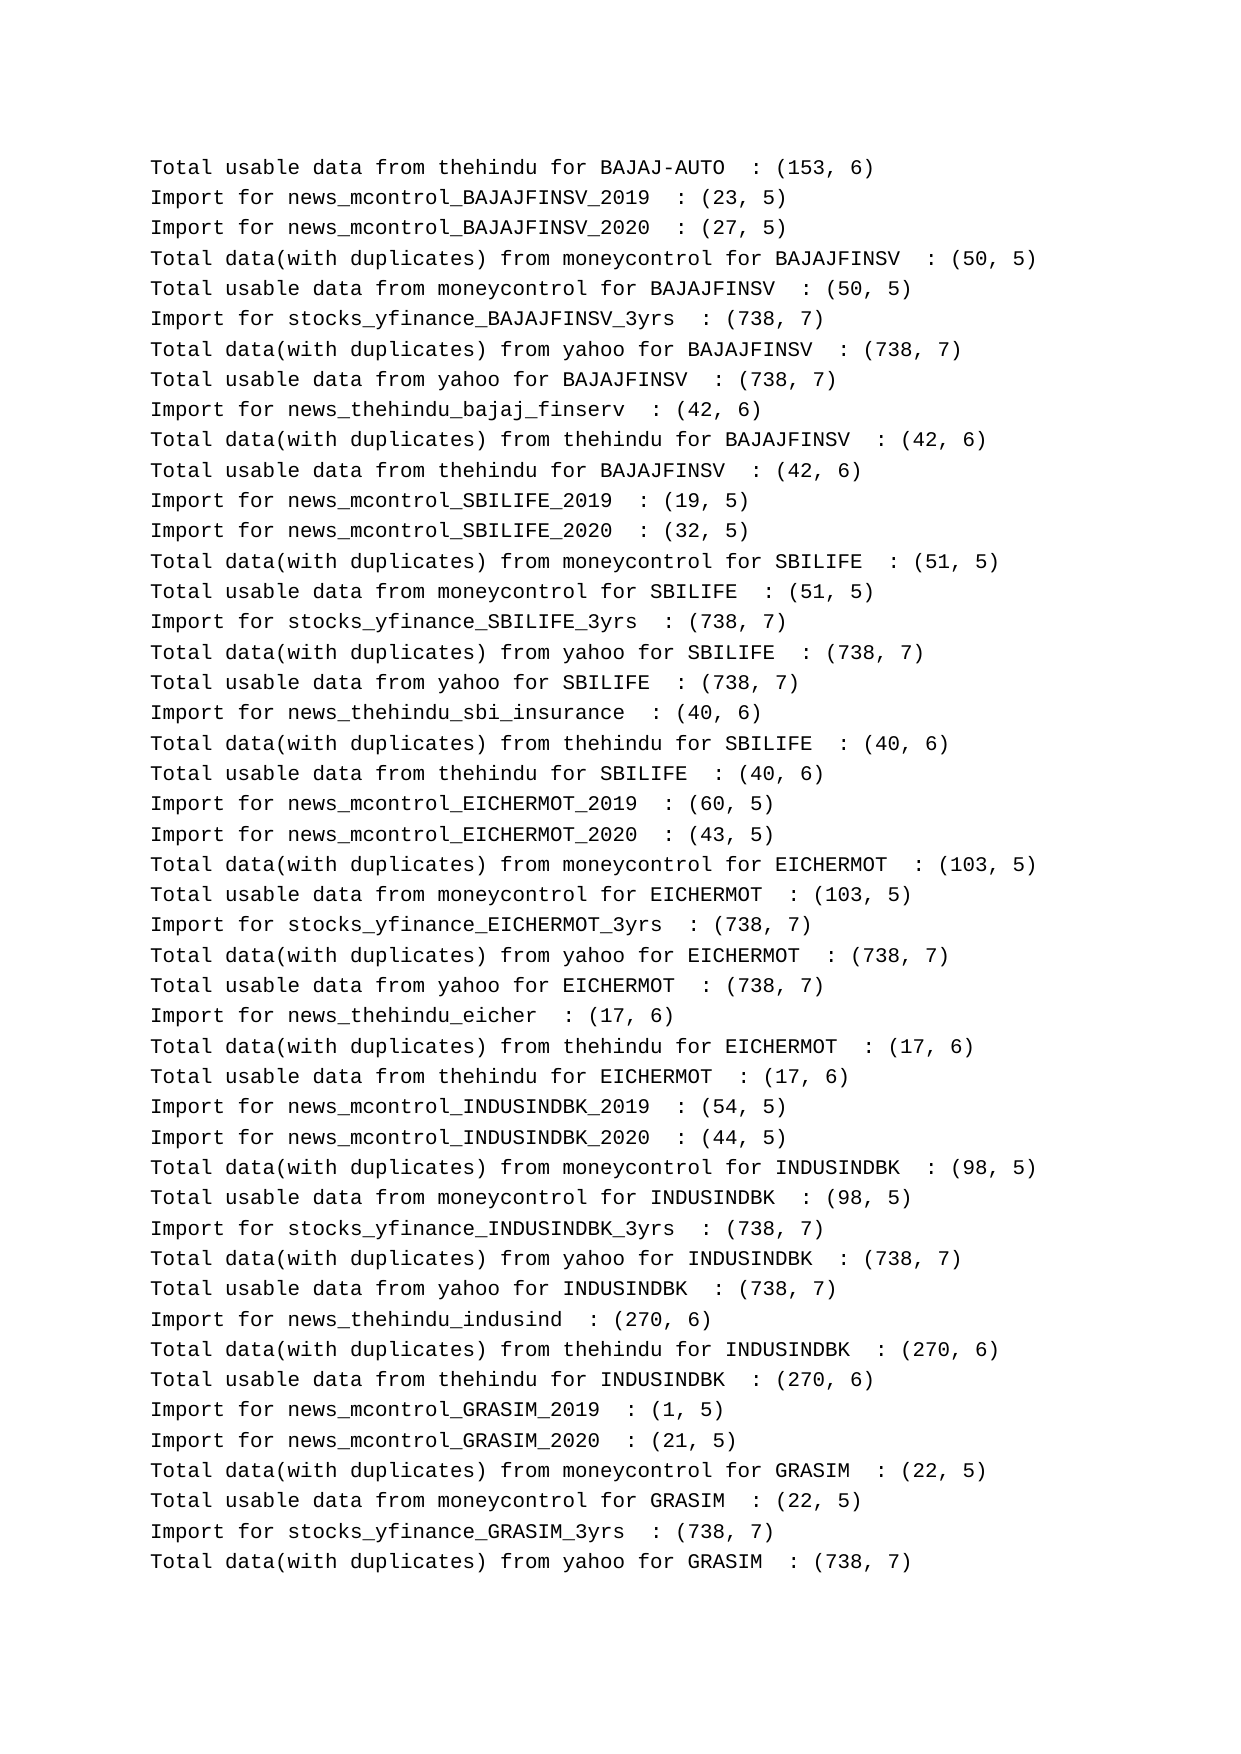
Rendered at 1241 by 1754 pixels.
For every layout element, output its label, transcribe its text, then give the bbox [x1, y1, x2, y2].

text Total usable data from moneycontrol for BAJAJFINSV : (50, 5) [150, 271, 1090, 302]
text Import for news_thehindu_indusind : (270, 6) [150, 1302, 1090, 1332]
text Total data(with duplicates) from thehindu for EICHERMOT : (17, 6) [150, 1029, 1090, 1059]
text Import for news_thehindu_bajaj_finserv : (42, 6) [150, 392, 1090, 423]
text Import for news_mcontrol_SBILIFE_2020 : (32, 5) [150, 514, 1090, 544]
text Import for stocks_yfinance_EICHERMOT_3yrs : (738, 7) [150, 908, 1090, 938]
text Import for news_thehindu_sbi_insurance : (40, 6) [150, 696, 1090, 726]
text Total usable data from yahoo for EICHERMOT : (738, 7) [150, 968, 1090, 999]
text Import for stocks_yfinance_SBILIFE_3yrs : (738, 7) [150, 605, 1090, 635]
text Total data(with duplicates) from yahoo for EICHERMOT : (738, 7) [150, 938, 1090, 968]
text Import for stocks_yfinance_INDUSINDBK_3yrs : (738, 7) [150, 1211, 1090, 1241]
text Total usable data from thehindu for BAJAJFINSV : (42, 6) [150, 453, 1090, 483]
text Total data(with duplicates) from yahoo for GRASIM : (738, 7) [150, 1544, 1090, 1575]
text Total data(with duplicates) from moneycontrol for EICHERMOT : (103, 5) [150, 847, 1090, 877]
text Import for news_mcontrol_GRASIM_2019 : (1, 5) [150, 1393, 1090, 1423]
text Total usable data from thehindu for INDUSINDBK : (270, 6) [150, 1362, 1090, 1393]
text Total usable data from thehindu for EICHERMOT : (17, 6) [150, 1059, 1090, 1090]
text Total data(with duplicates) from yahoo for SBILIFE : (738, 7) [150, 635, 1090, 665]
text Import for news_mcontrol_EICHERMOT_2020 : (43, 5) [150, 817, 1090, 847]
text Total data(with duplicates) from thehindu for INDUSINDBK : (270, 6) [150, 1332, 1090, 1362]
text Total usable data from yahoo for SBILIFE : (738, 7) [150, 665, 1090, 696]
text Import for news_mcontrol_INDUSINDBK_2019 : (54, 5) [150, 1090, 1090, 1120]
text Total usable data from moneycontrol for EICHERMOT : (103, 5) [150, 877, 1090, 908]
text Total data(with duplicates) from moneycontrol for SBILIFE : (51, 5) [150, 544, 1090, 574]
text Total usable data from thehindu for SBILIFE : (40, 6) [150, 756, 1090, 787]
text Total usable data from yahoo for BAJAJFINSV : (738, 7) [150, 362, 1090, 392]
text Total usable data from yahoo for INDUSINDBK : (738, 7) [150, 1272, 1090, 1302]
text Import for news_mcontrol_EICHERMOT_2019 : (60, 5) [150, 787, 1090, 817]
text Import for stocks_yfinance_GRASIM_3yrs : (738, 7) [150, 1514, 1090, 1544]
text Total data(with duplicates) from thehindu for SBILIFE : (40, 6) [150, 726, 1090, 756]
text Total data(with duplicates) from moneycontrol for INDUSINDBK : (98, 5) [150, 1150, 1090, 1181]
text Import for news_mcontrol_BAJAJFINSV_2019 : (23, 5) [150, 180, 1090, 211]
text Import for news_mcontrol_BAJAJFINSV_2020 : (27, 5) [150, 211, 1090, 241]
text Total usable data from moneycontrol for SBILIFE : (51, 5) [150, 574, 1090, 605]
text Total data(with duplicates) from yahoo for BAJAJFINSV : (738, 7) [150, 332, 1090, 362]
text Import for news_mcontrol_INDUSINDBK_2020 : (44, 5) [150, 1120, 1090, 1150]
text Total data(with duplicates) from moneycontrol for BAJAJFINSV : (50, 5) [150, 241, 1090, 271]
text Total data(with duplicates) from thehindu for BAJAJFINSV : (42, 6) [150, 423, 1090, 453]
text Total data(with duplicates) from yahoo for INDUSINDBK : (738, 7) [150, 1241, 1090, 1272]
text Import for news_mcontrol_GRASIM_2020 : (21, 5) [150, 1423, 1090, 1453]
text Import for stocks_yfinance_BAJAJFINSV_3yrs : (738, 7) [150, 302, 1090, 332]
text Import for news_mcontrol_SBILIFE_2019 : (19, 5) [150, 483, 1090, 514]
text Total usable data from thehindu for BAJAJ-AUTO : (153, 6) [150, 150, 1090, 180]
text Total usable data from moneycontrol for INDUSINDBK : (98, 5) [150, 1181, 1090, 1211]
text Total usable data from moneycontrol for GRASIM : (22, 5) [150, 1484, 1090, 1514]
text Total data(with duplicates) from moneycontrol for GRASIM : (22, 5) [150, 1453, 1090, 1484]
text Import for news_thehindu_eicher : (17, 6) [150, 999, 1090, 1029]
